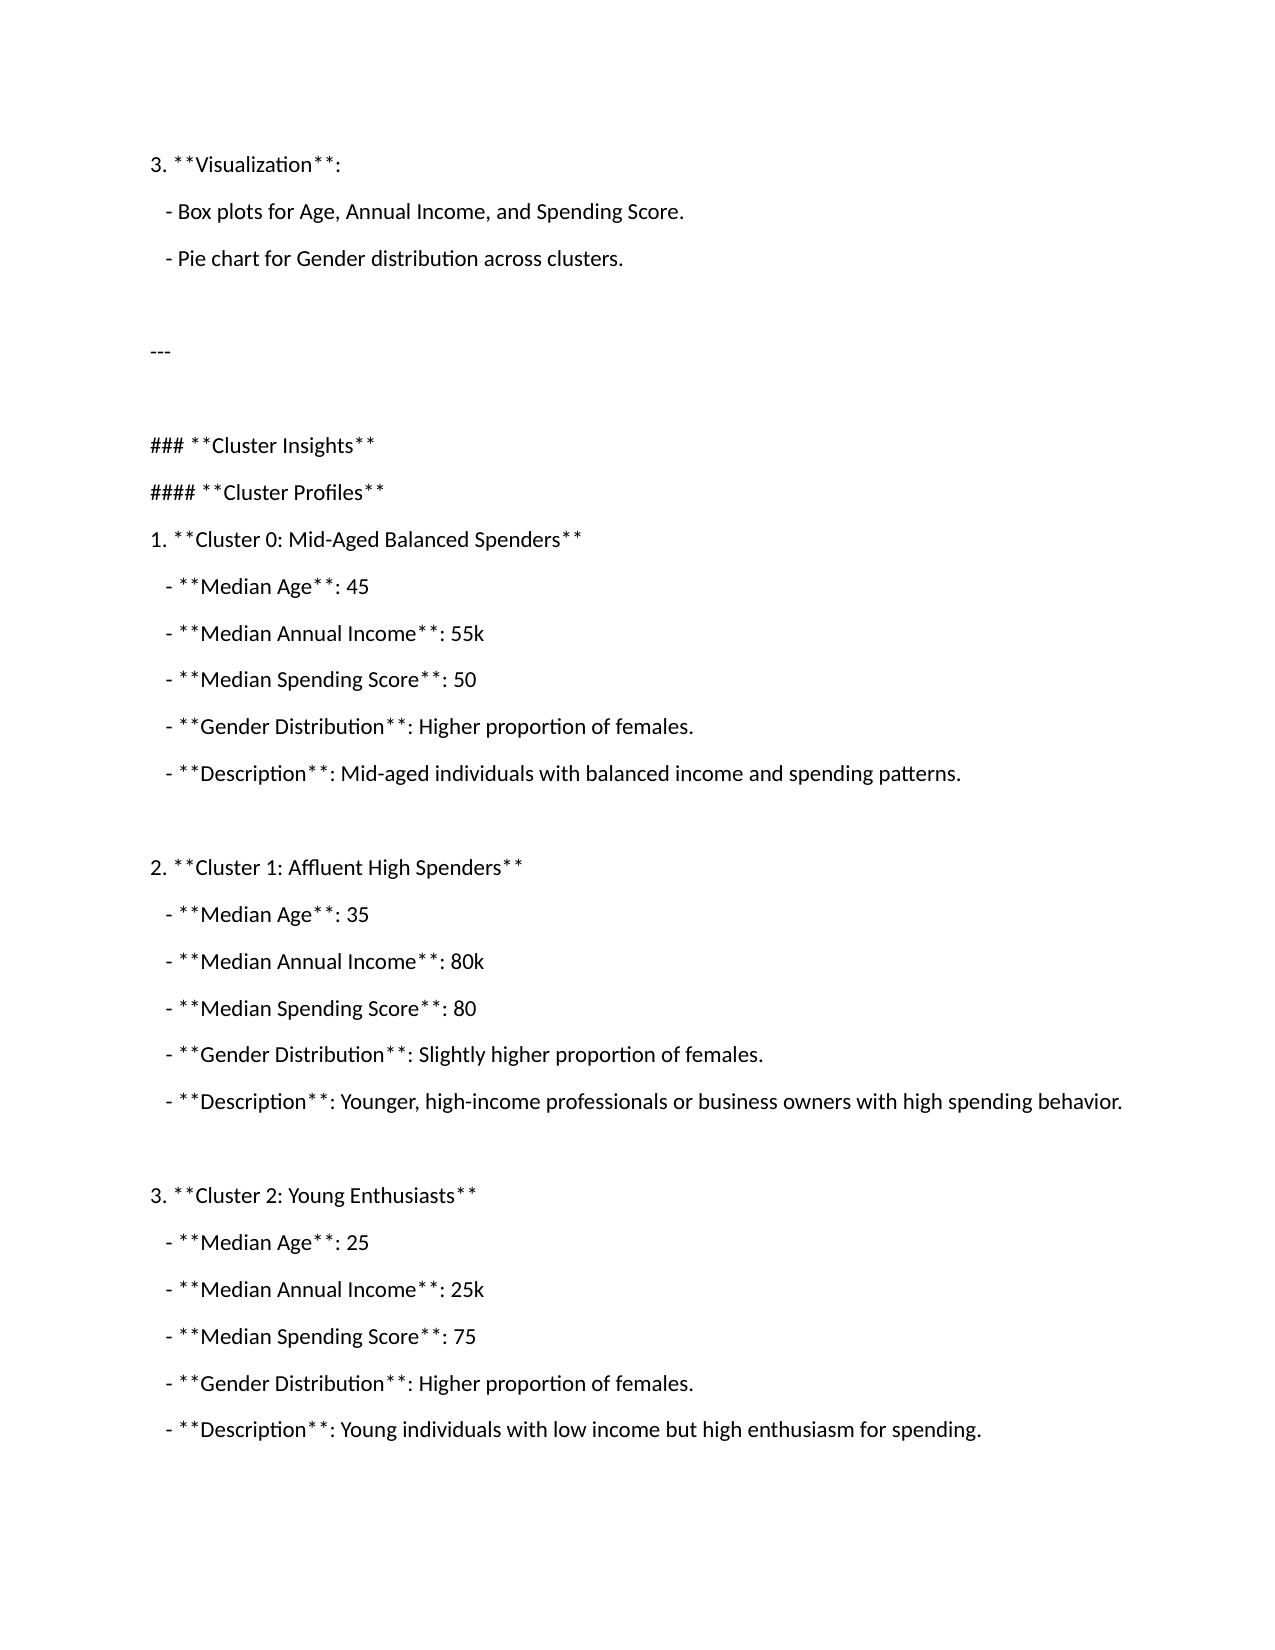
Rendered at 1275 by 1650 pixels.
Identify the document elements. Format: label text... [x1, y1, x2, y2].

text - **Median Age**: 45 [150, 572, 1125, 600]
text - **Description**: Mid-aged individuals with balanced income and spending patterns. [150, 759, 1125, 787]
text 1. **Cluster 0: Mid-Aged Balanced Spenders** [150, 525, 1125, 553]
text ### **Cluster Insights** [150, 431, 1125, 459]
text 3. **Visualization**: [150, 150, 1125, 178]
text - Pie chart for Gender distribution across clusters. [150, 244, 1125, 272]
text - **Median Annual Income**: 55k [150, 619, 1125, 647]
text - **Description**: Younger, high-income professionals or business owners with high spending behavior. [150, 1087, 1125, 1116]
text --- [150, 337, 1125, 366]
text - **Median Spending Score**: 80 [150, 994, 1125, 1022]
text - **Gender Distribution**: Slightly higher proportion of females. [150, 1041, 1125, 1069]
text - **Median Annual Income**: 80k [150, 947, 1125, 975]
text - **Median Annual Income**: 25k [150, 1275, 1125, 1303]
text #### **Cluster Profiles** [150, 478, 1125, 506]
text - **Median Spending Score**: 75 [150, 1322, 1125, 1350]
text 2. **Cluster 1: Affluent High Spenders** [150, 853, 1125, 881]
text 3. **Cluster 2: Young Enthusiasts** [150, 1181, 1125, 1209]
text - **Median Age**: 25 [150, 1228, 1125, 1256]
text - **Gender Distribution**: Higher proportion of females. [150, 1369, 1125, 1397]
text - Box plots for Age, Annual Income, and Spending Score. [150, 197, 1125, 225]
text - **Description**: Young individuals with low income but high enthusiasm for spending. [150, 1416, 1125, 1444]
text - **Gender Distribution**: Higher proportion of females. [150, 712, 1125, 741]
text - **Median Age**: 35 [150, 900, 1125, 928]
text - **Median Spending Score**: 50 [150, 666, 1125, 694]
